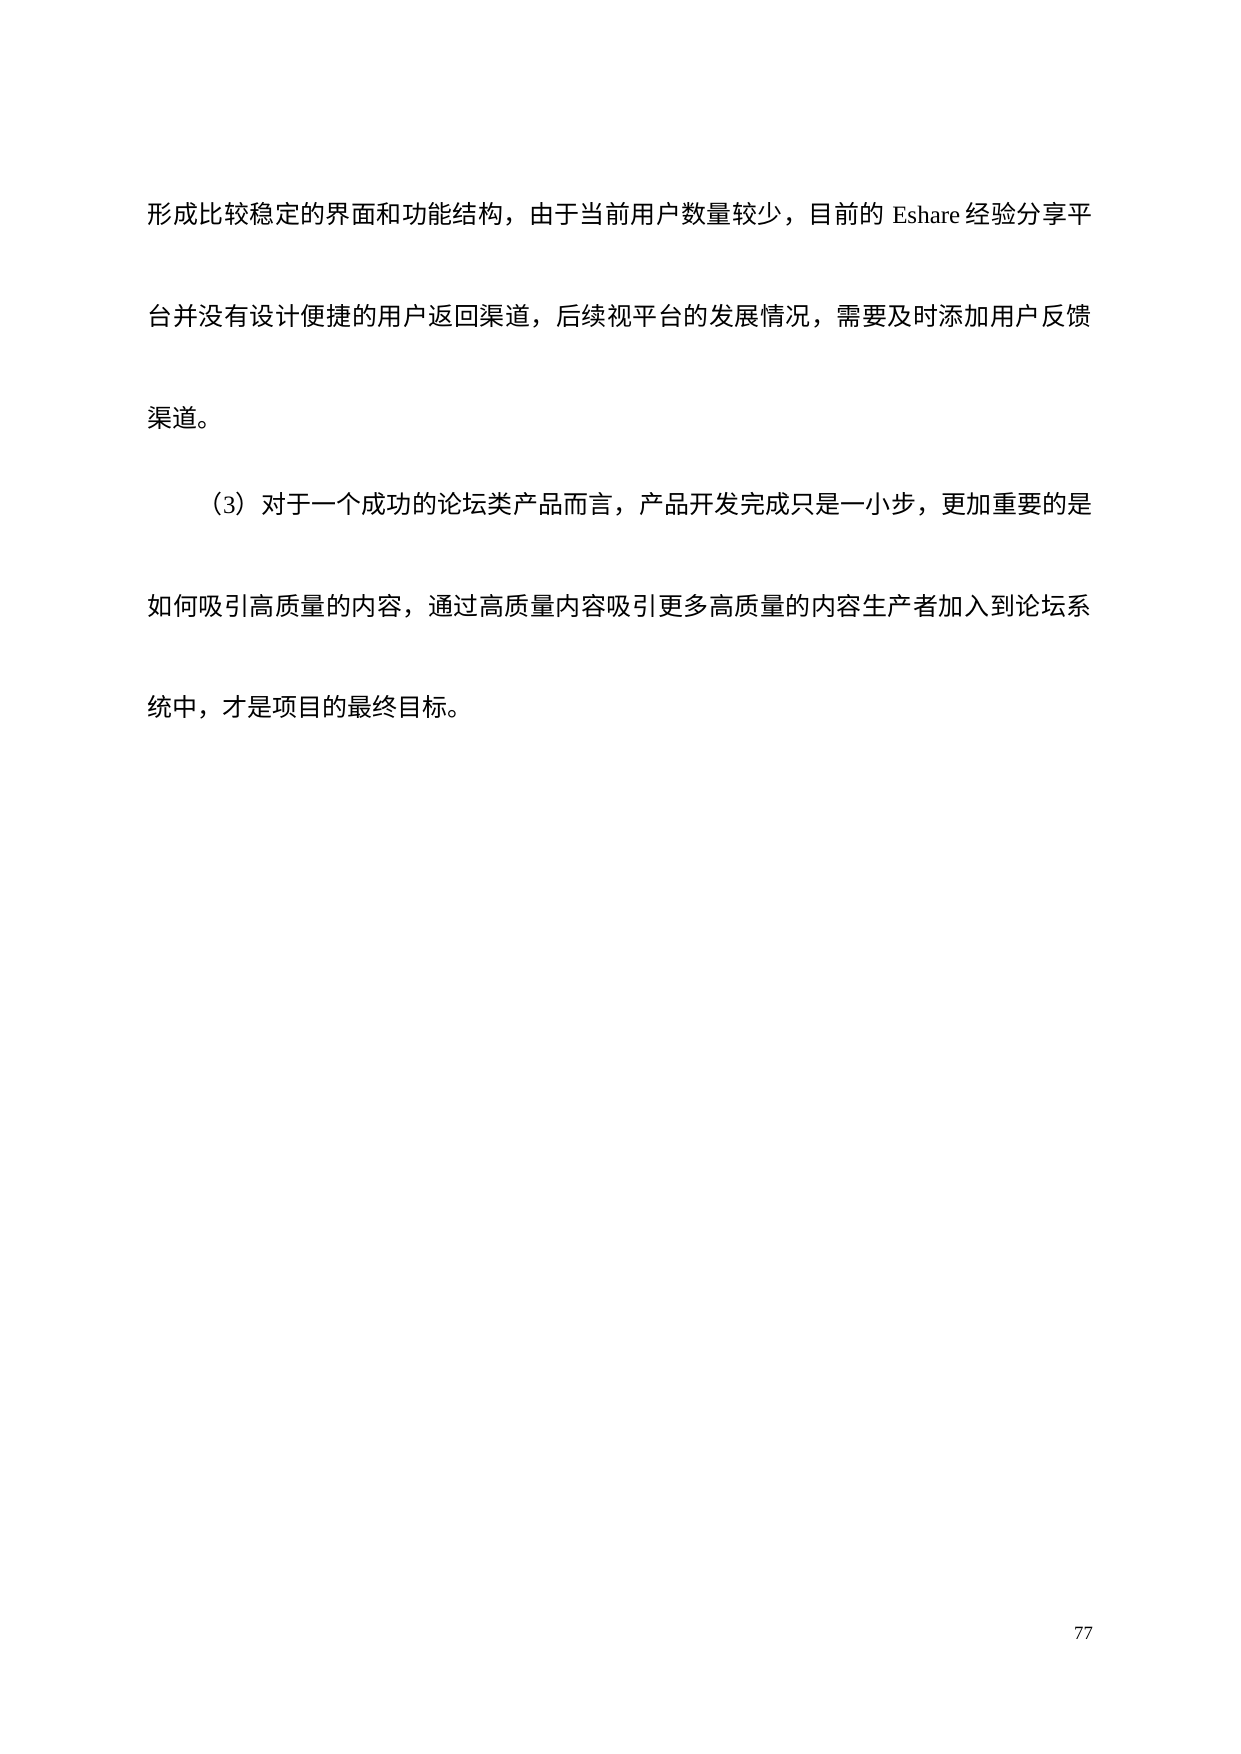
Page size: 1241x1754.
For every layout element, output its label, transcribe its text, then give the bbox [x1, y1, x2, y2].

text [148, 178, 1092, 450]
text （3）对于一个成功的论坛类产品而言，产品开发完成只是一小步，更加重要的是如何吸引高质量的内容，通过高质量内容吸引更多高质量的内容生产者加入到论坛系统中，才是项目的最终目标。 [148, 468, 1092, 740]
